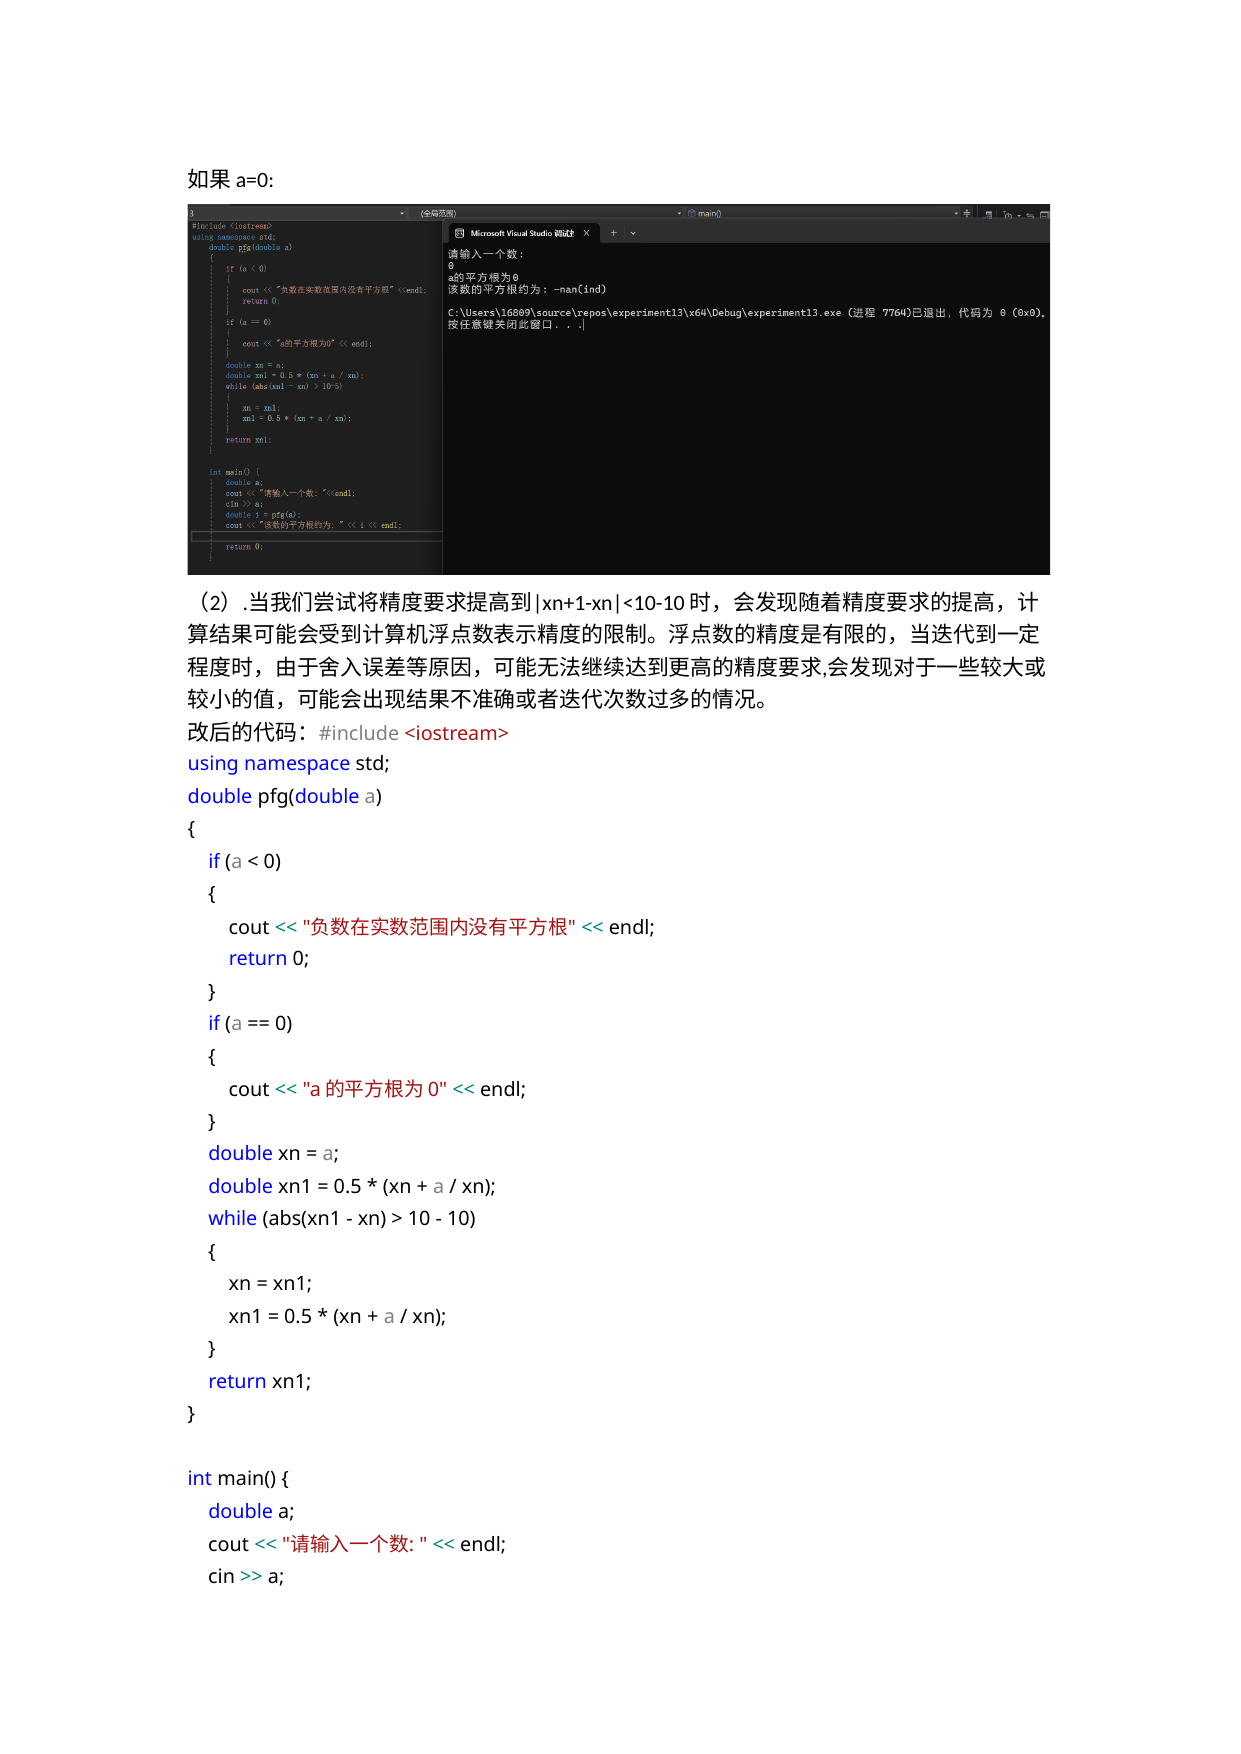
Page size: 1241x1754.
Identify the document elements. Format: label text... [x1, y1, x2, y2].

text { [187, 877, 1053, 909]
text double a; [187, 1494, 1053, 1527]
text { [187, 1234, 1053, 1267]
text return xn1; [187, 1364, 1053, 1397]
text （2）.当我们尝试将精度要求提高到|xn+1-xn|<10-10时，会发现随着精度要求的提高，计算结果可能会受到计算机浮点数表示精度的限制。浮点数的精度是有限的，当迭代到一定程度时，由于舍入误差等原因，可能无法继续达到更高的精度要求,会发现对于一些较大或较小的值，可能会出现结果不准确或者迭代次数过多的情况。 [187, 584, 1053, 714]
text cout << "负数在实数范围内没有平方根" << endl; [187, 909, 1053, 942]
text return 0; [187, 942, 1053, 974]
text using namespace std; [187, 747, 1053, 779]
text cout << "请输入一个数: " << endl; [187, 1527, 1053, 1559]
text while (abs(xn1 - xn) > 10 - 10) [187, 1202, 1053, 1234]
text double xn = a; [187, 1137, 1053, 1169]
text } [187, 974, 1053, 1007]
text int main() { [187, 1462, 1053, 1494]
text } [187, 1104, 1053, 1137]
text cin >> a; [187, 1559, 1053, 1592]
text 改后的代码：#include <iostream> [187, 714, 1053, 747]
text xn1 = 0.5 * (xn + a / xn); [187, 1299, 1053, 1332]
text if (a < 0) [187, 844, 1053, 877]
text } [187, 1332, 1053, 1364]
text { [187, 812, 1053, 844]
text if (a == 0) [187, 1007, 1053, 1039]
text double pfg(double a) [187, 779, 1053, 812]
text } [187, 1397, 1053, 1429]
text { [187, 1039, 1053, 1072]
picture [187, 204, 1050, 575]
text double xn1 = 0.5 * (xn + a / xn); [187, 1169, 1053, 1202]
text cout << "a的平方根为0" << endl; [187, 1072, 1053, 1104]
text xn = xn1; [187, 1267, 1053, 1299]
